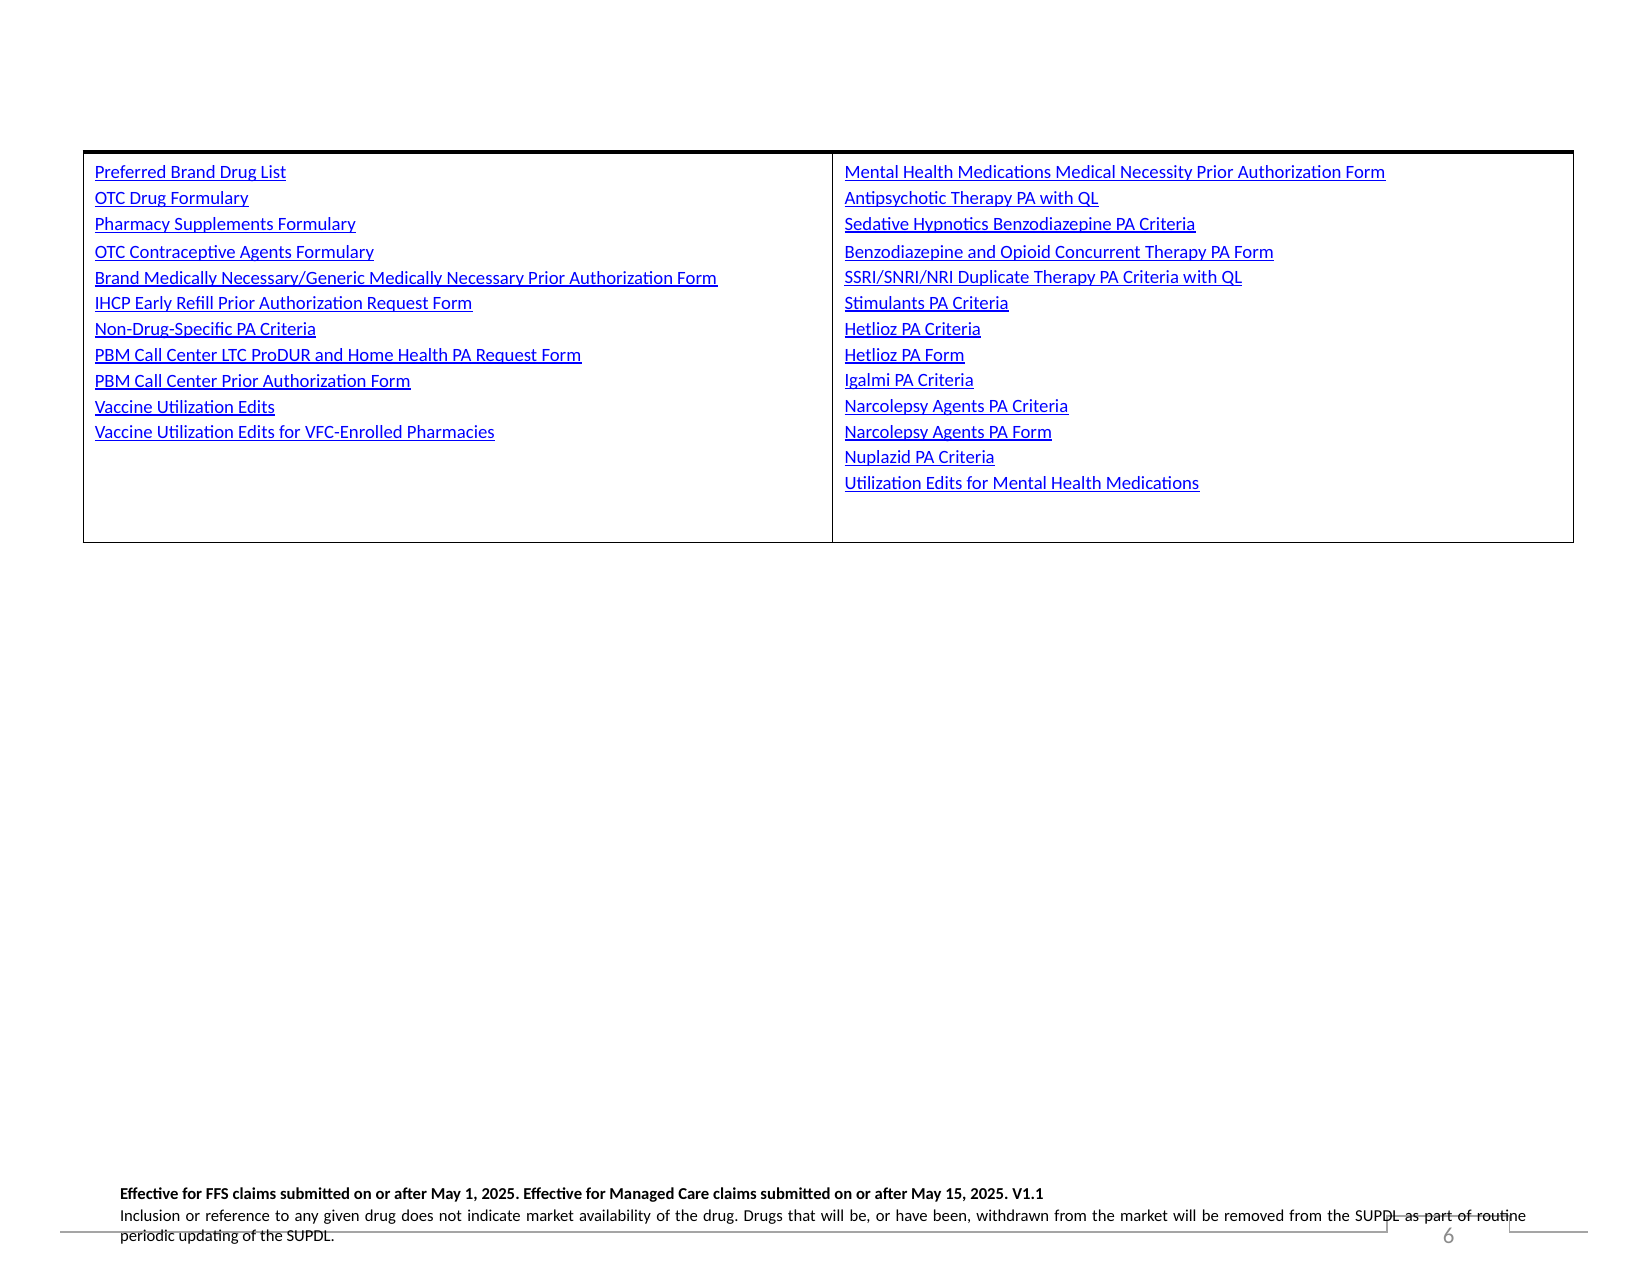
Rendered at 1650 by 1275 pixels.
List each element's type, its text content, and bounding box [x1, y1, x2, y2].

table_cell Mental Health Medications Medical Necessity Prior Authorization Form Antipsychotic Therapy PA with QL Sedative Hypnotics Benzodiazepine PA Criteria Benzodiazepine and Opioid Concurrent Therapy PA Form SSRI/SNRI/NRI Duplicate Therapy PA Criteria with QL Stimulants PA Criteria Hetlioz PA Criteria Hetlioz PA Form Igalmi PA Criteria Narcolepsy Agents PA Criteria Narcolepsy Agents PA Form Nuplazid PA Criteria Utilization Edits for Mental Health Medications [833, 154, 1573, 542]
picture [1407, 1217, 1490, 1237]
table_cell Preferred Brand Drug List OTC Drug Formulary Pharmacy Supplements Formulary OTC Contraceptive Agents Formulary Brand Medically Necessary/Generic Medically Necessary Prior Authorization Form IHCP Early Refill Prior Authorization Request Form Non-Drug-Specific PA Criteria PBM Call Center LTC ProDUR and Home Health PA Request Form PBM Call Center Prior Authorization Form Vaccine Utilization Edits Vaccine Utilization Edits for VFC-Enrolled Pharmacies [84, 154, 832, 542]
